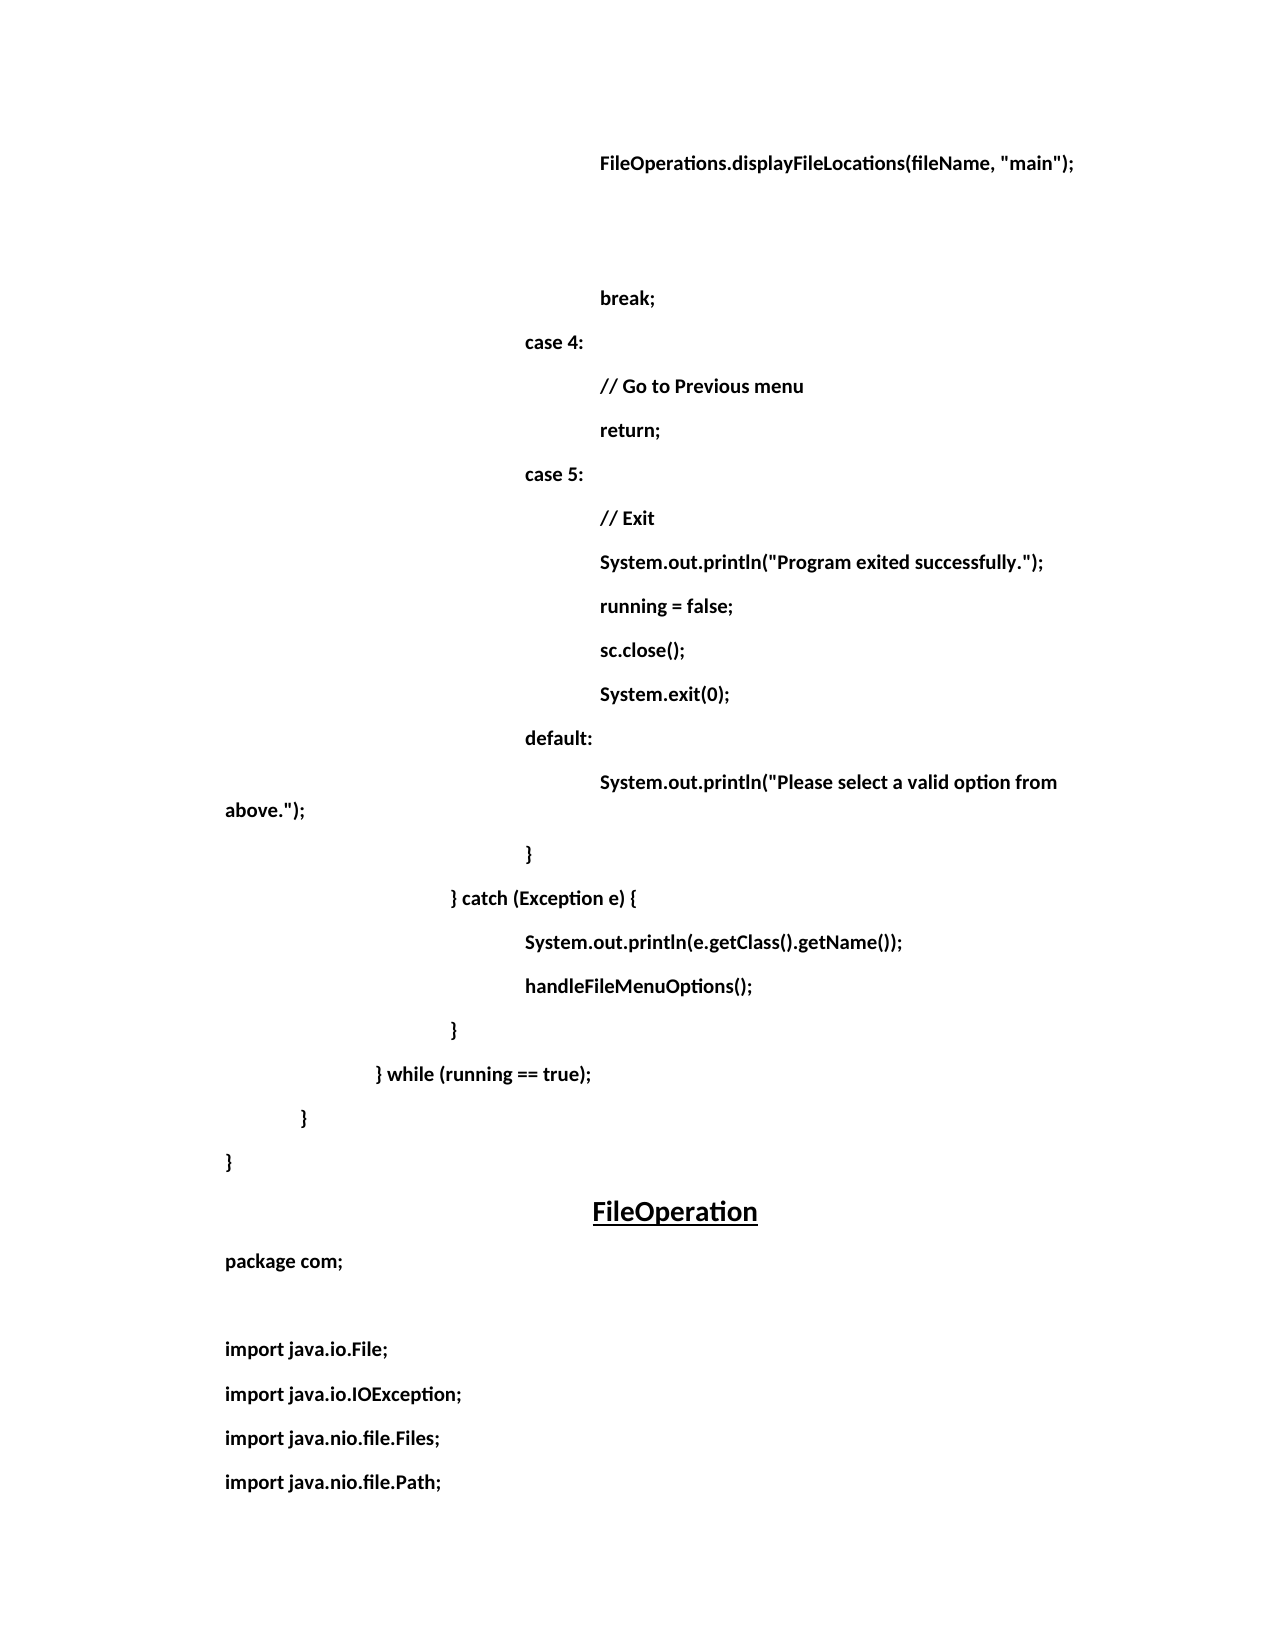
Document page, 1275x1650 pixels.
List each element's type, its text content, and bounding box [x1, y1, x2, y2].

text System.out.println("Program exited successfully."); [225, 549, 1125, 574]
text System.exit(0); [225, 681, 1125, 707]
text import java.nio.file.Path; [225, 1469, 1125, 1494]
text import java.io.IOException; [225, 1381, 1125, 1406]
text } while (running == true); [225, 1061, 1125, 1087]
text FileOperations.displayFileLocations(fileName, "main"); [225, 150, 1125, 175]
text // Exit [225, 505, 1125, 531]
text System.out.println(e.getClass().getName()); [225, 929, 1125, 954]
text } [225, 841, 1125, 866]
text sc.close(); [225, 637, 1125, 663]
text running = false; [225, 593, 1125, 619]
text import java.io.File; [225, 1337, 1125, 1362]
text } [225, 1105, 1125, 1131]
text break; [225, 285, 1125, 310]
text case 5: [225, 461, 1125, 486]
text handleFileMenuOptions(); [225, 973, 1125, 998]
text } [225, 1149, 1125, 1175]
text package com; [225, 1248, 1125, 1274]
text import java.nio.file.Files; [225, 1425, 1125, 1450]
text // Go to Previous menu [225, 373, 1125, 398]
text FileOperation [225, 1193, 1125, 1229]
text System.out.println("Please select a valid option from above."); [225, 769, 1125, 822]
text } catch (Exception e) { [225, 885, 1125, 910]
text default: [225, 725, 1125, 751]
text } [225, 1017, 1125, 1043]
text case 4: [225, 329, 1125, 354]
text return; [225, 417, 1125, 442]
